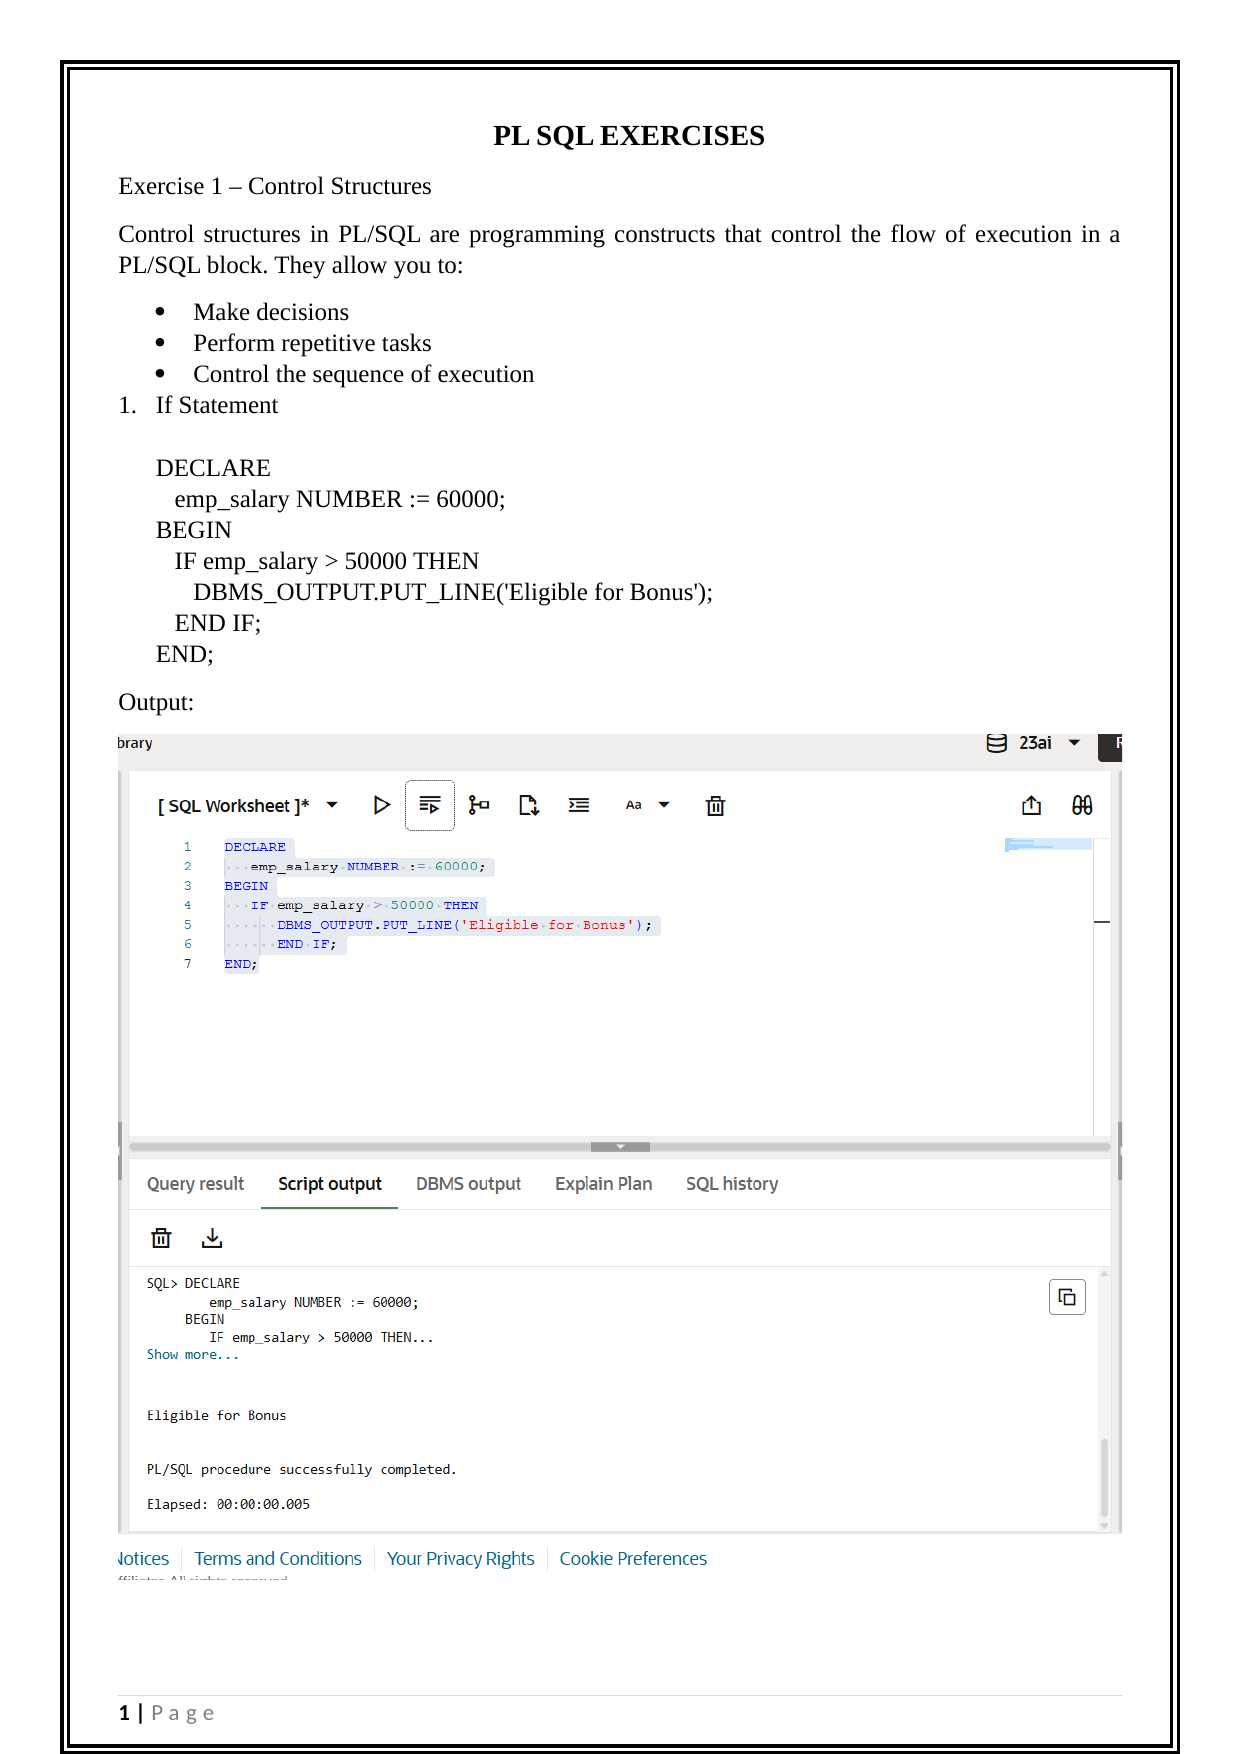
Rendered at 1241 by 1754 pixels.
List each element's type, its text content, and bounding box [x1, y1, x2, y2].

text Output: [118, 687, 1122, 715]
list IF emp_salary > 50000 THEN [156, 546, 1122, 574]
list END IF; [156, 608, 1122, 637]
list Control the sequence of execution [156, 359, 1122, 388]
list emp_salary NUMBER := 60000; [156, 484, 1122, 512]
list DECLARE [156, 453, 1122, 481]
list Perform repetitive tasks [156, 328, 1122, 357]
text Control structures in PL/SQL are programming constructs that control the flow of execution in a PL/SQL block. They allow you to: [118, 219, 1122, 278]
list BEGIN [156, 515, 1122, 543]
text Exercise 1 – Control Structures [118, 171, 1122, 200]
text PL SQL EXERCISES [493, 118, 1122, 152]
list If Statement [118, 391, 1122, 419]
list Make decisions [156, 297, 1122, 326]
picture [118, 734, 1123, 1580]
list DBMS_OUTPUT.PUT_LINE('Eligible for Bonus'); [156, 577, 1122, 606]
list END; [156, 639, 1122, 668]
